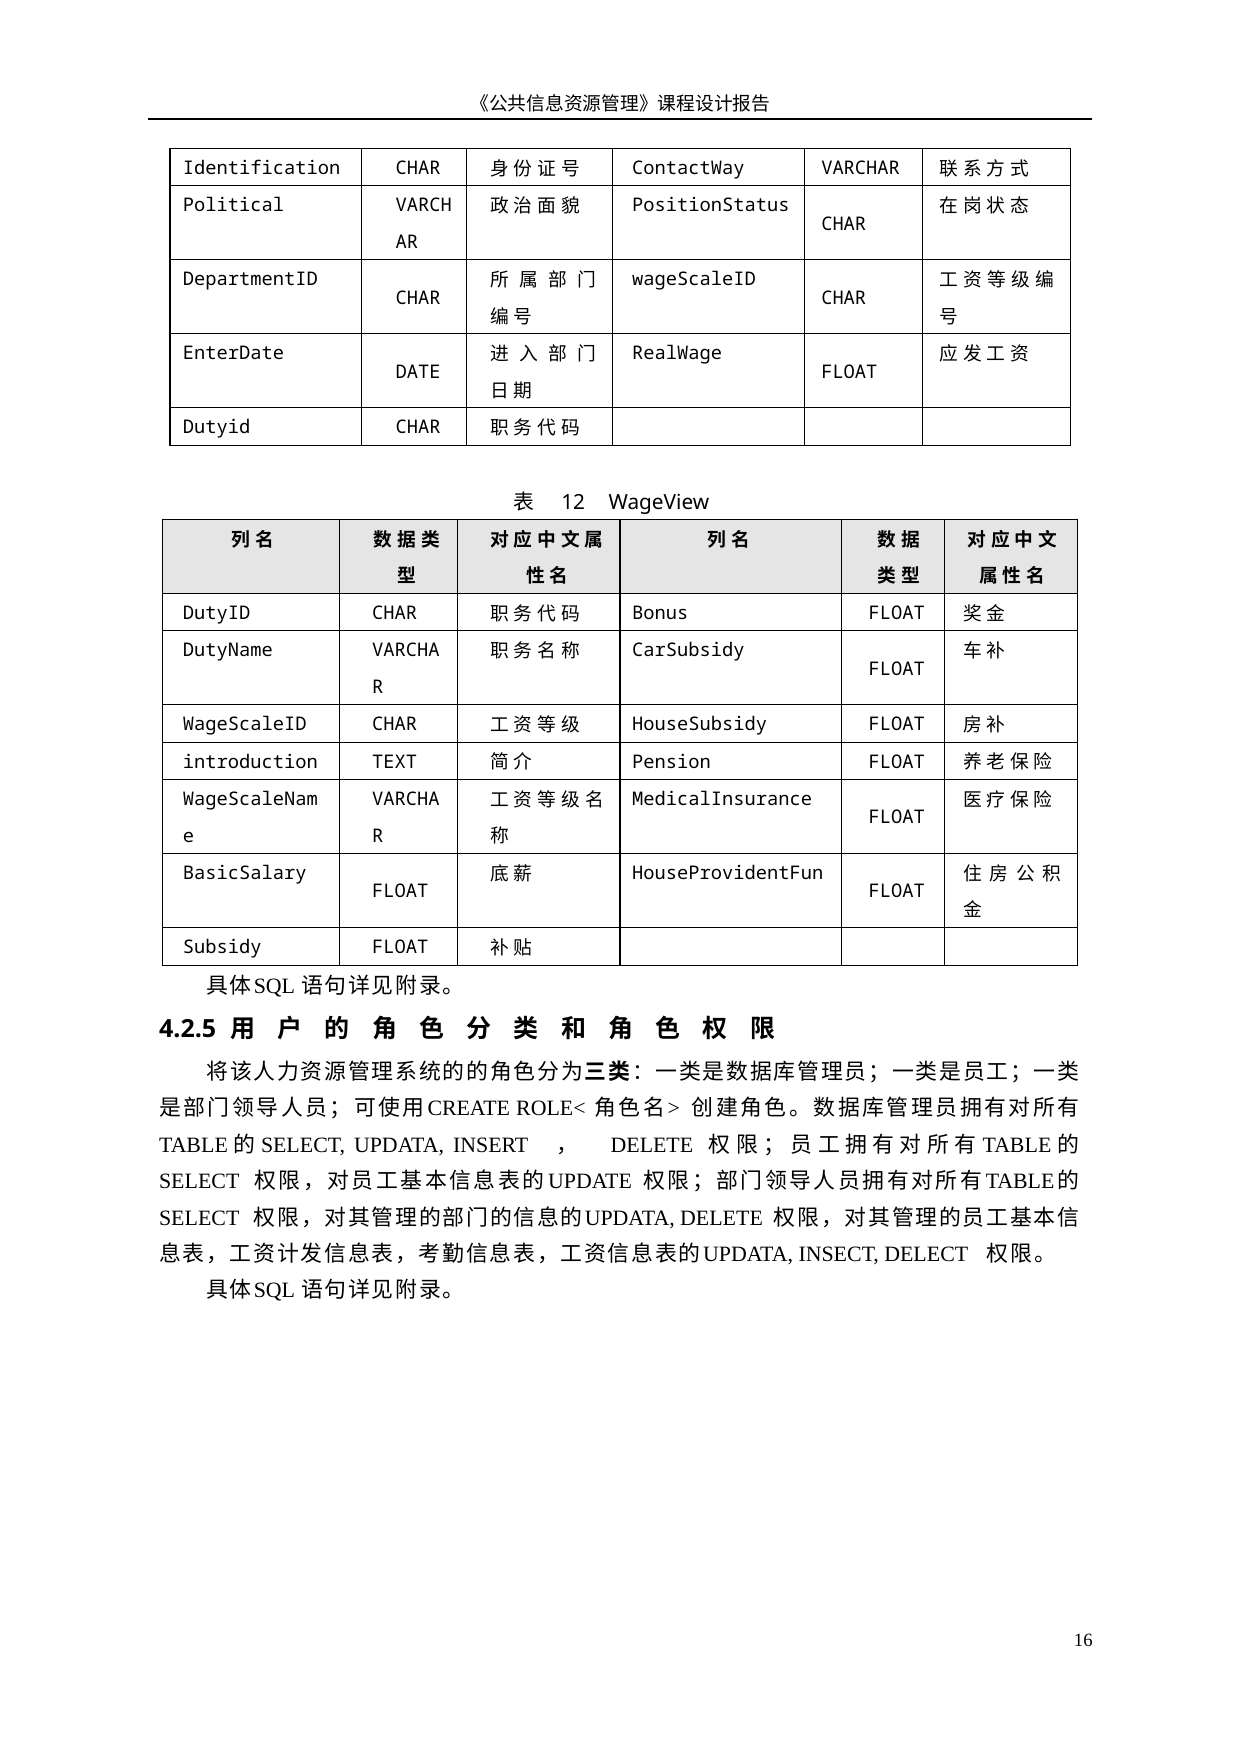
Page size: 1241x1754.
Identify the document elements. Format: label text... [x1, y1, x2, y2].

table_cell 工资等级名称 [458, 780, 619, 853]
table_cell 政治面貌 [467, 186, 612, 259]
table_cell FLOAT [805, 334, 922, 407]
table_cell FLOAT [340, 854, 457, 927]
text 具体SQL语句详见附录。 [159, 966, 1081, 1002]
table_header 对应中文属性名 [945, 520, 1077, 593]
table_cell Dutyid [171, 408, 361, 445]
table_cell 进入部门日期 [467, 334, 612, 407]
table_cell 工资等级 [458, 705, 619, 742]
table_cell 底薪 [458, 854, 619, 927]
table_header 数据类型 [340, 520, 457, 593]
table_cell CHAR [805, 260, 922, 333]
table_cell CHAR [340, 705, 457, 742]
table_cell [613, 408, 804, 445]
table_cell Subsidy [163, 928, 339, 964]
table_cell 身份证号 [467, 149, 612, 185]
table_cell 应发工资 [923, 334, 1070, 407]
table_cell CHAR [340, 594, 457, 630]
text 将该人力资源管理系统的的角色分为三类：一类是数据库管理员；一类是员工；一类是部门领导人员；可使用CREATE ROLE<角色名>创建角色。数据库管理员拥有对所有TABLE的SELECT, UPDATA, INSERT， DELETE权限；员工拥有对所有TABLE的SELECT权限，对员工基本信息表的UPDATE权限；部门领导人员拥有对所有TABLE的SELECT权限，对其管理的部门的信息的UPDATA, DELETE权限，对其管理的员工基本信息表，工资计发信息表，考勤信息表，工资信息表的UPDATA, INSECT, DELECT权限。 [159, 1051, 1081, 1270]
table_cell WageScaleName [163, 780, 339, 853]
table_cell 所属部门编号 [467, 260, 612, 333]
table_cell MedicalInsurance [621, 780, 841, 853]
table_cell [945, 928, 1077, 964]
table_cell BasicSalary [163, 854, 339, 927]
table_cell CarSubsidy [621, 631, 841, 704]
table_cell 职务代码 [458, 594, 619, 630]
table_cell [805, 408, 922, 445]
table_cell DATE [362, 334, 466, 407]
table_cell WageScaleID [163, 705, 339, 742]
table_cell introduction [163, 743, 339, 779]
table_cell Political [171, 186, 361, 259]
table_cell VARCHAR [340, 780, 457, 853]
table_cell 工资等级编号 [923, 260, 1070, 333]
table_cell 简介 [458, 743, 619, 779]
table_cell CHAR [805, 186, 922, 259]
table_cell [621, 928, 841, 964]
table_cell [923, 408, 1070, 445]
text 4.2.5 用户的角色分类和角色权限 [159, 1008, 1081, 1045]
table_cell ContactWay [613, 149, 804, 185]
table_header 列名 [163, 520, 339, 593]
table_cell RealWage [613, 334, 804, 407]
table_cell 车补 [945, 631, 1077, 704]
table_header 列名 [621, 520, 841, 593]
table_cell Identification [171, 149, 361, 185]
table_cell VARCHAR [805, 149, 922, 185]
table_cell HouseSubsidy [621, 705, 841, 742]
text 具体SQL语句详见附录。 [159, 1270, 1081, 1307]
table_cell [842, 928, 944, 964]
table_cell HouseProvidentFun [621, 854, 841, 927]
table_cell 住房公积金 [945, 854, 1077, 927]
table_cell 联系方式 [923, 149, 1070, 185]
table_header 数据类型 [842, 520, 944, 593]
table_cell 房补 [945, 705, 1077, 742]
table_cell DepartmentID [171, 260, 361, 333]
table_cell 奖金 [945, 594, 1077, 630]
table_cell CHAR [362, 408, 466, 445]
table_cell CHAR [362, 260, 466, 333]
table_cell 职务代码 [467, 408, 612, 445]
table_cell DutyID [163, 594, 339, 630]
table_cell PositionStatus [613, 186, 804, 259]
table_cell CHAR [362, 149, 466, 185]
table_cell 养老保险 [945, 743, 1077, 779]
table_cell VARCHAR [362, 186, 466, 259]
table_cell FLOAT [842, 854, 944, 927]
table_cell Pension [621, 743, 841, 779]
table_cell VARCHAR [340, 631, 457, 704]
table_cell FLOAT [842, 780, 944, 853]
table_cell Bonus [621, 594, 841, 630]
text 表 12WageView [159, 482, 1081, 519]
table_cell EnterDate [171, 334, 361, 407]
table_cell 补贴 [458, 928, 619, 964]
table_cell DutyName [163, 631, 339, 704]
table_cell 在岗状态 [923, 186, 1070, 259]
table_cell FLOAT [842, 594, 944, 630]
table_cell FLOAT [842, 631, 944, 704]
table_cell 医疗保险 [945, 780, 1077, 853]
table_cell wageScaleID [613, 260, 804, 333]
table_cell TEXT [340, 743, 457, 779]
table_cell 职务名称 [458, 631, 619, 704]
table_cell FLOAT [842, 743, 944, 779]
table_cell FLOAT [340, 928, 457, 964]
table_cell FLOAT [842, 705, 944, 742]
table_header 对应中文属性名 [458, 520, 619, 593]
